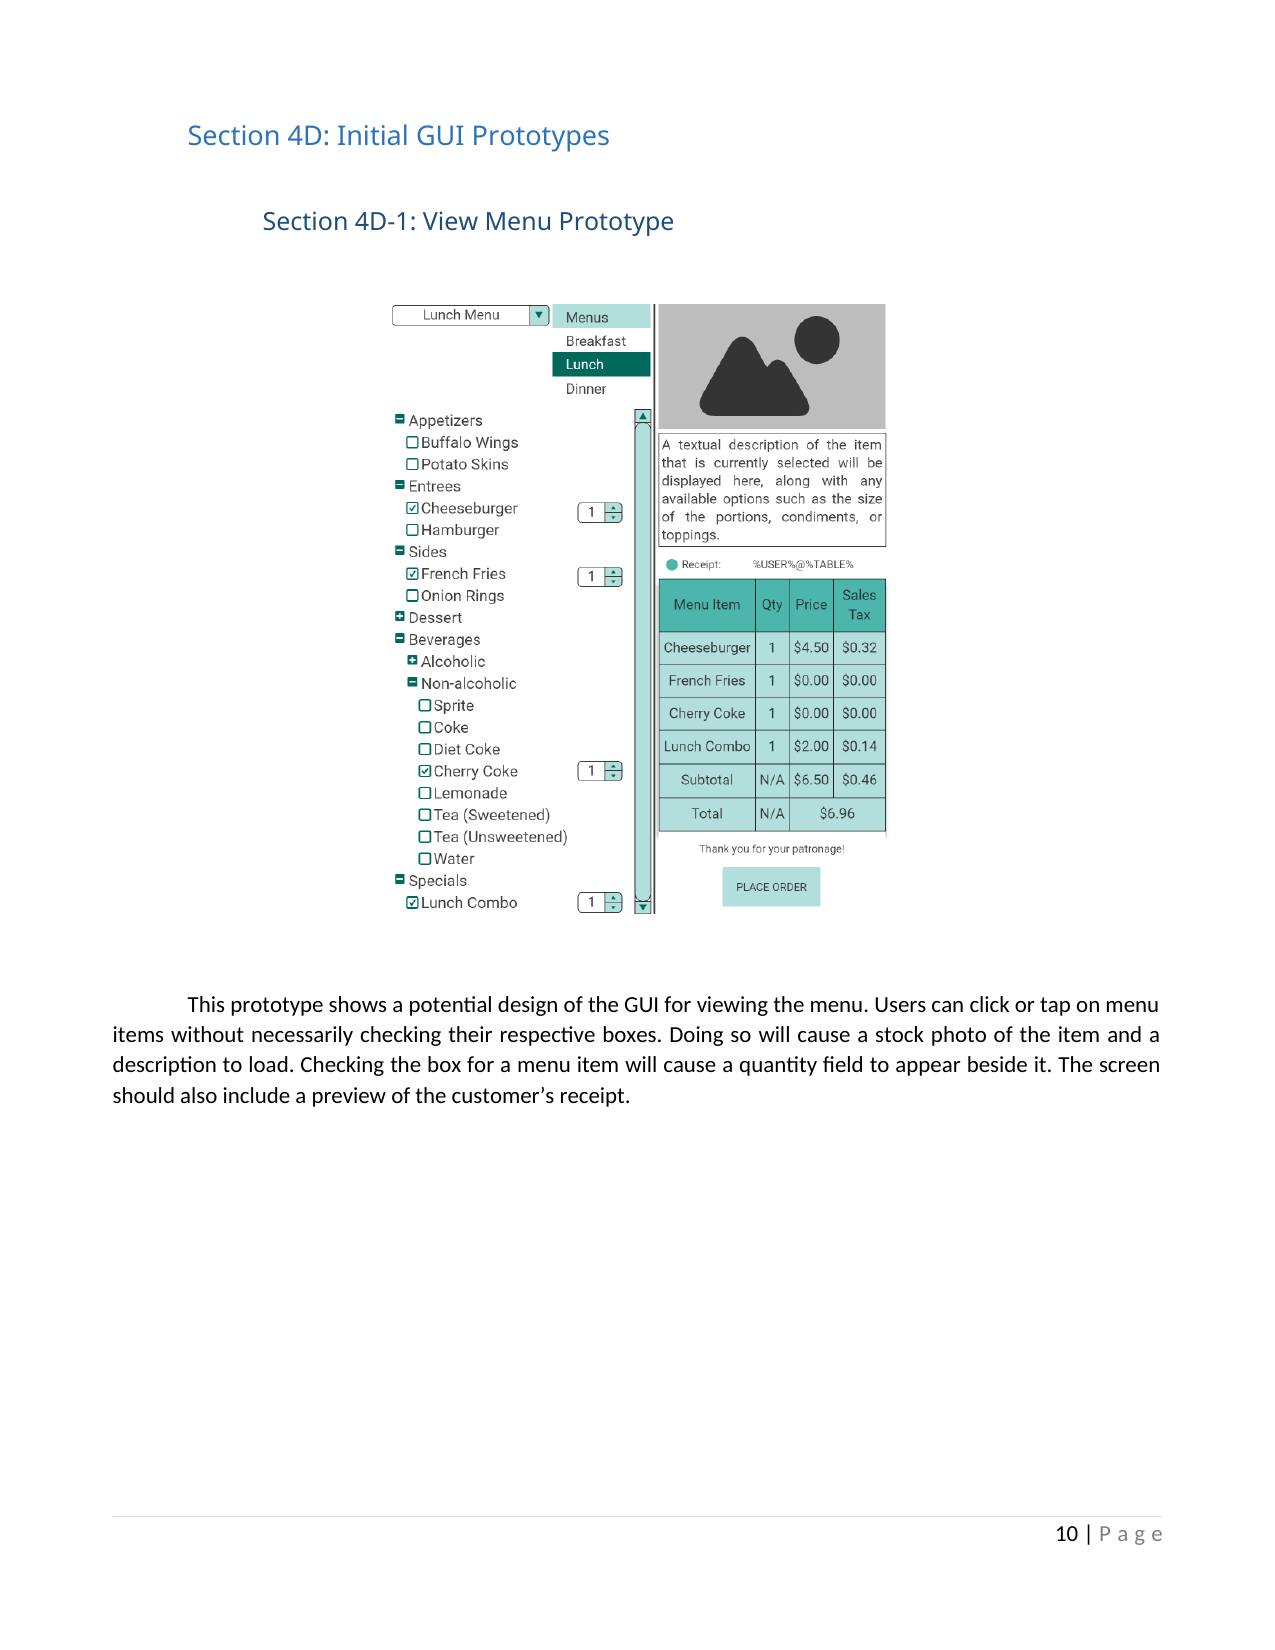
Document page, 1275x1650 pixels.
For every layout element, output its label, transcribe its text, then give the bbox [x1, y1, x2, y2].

picture [374, 287, 901, 928]
subtitle Section 4D: Initial GUI Prototypes [112, 117, 1162, 153]
subtitle Section 4D-1: View Menu Prototype [112, 203, 1162, 237]
text This prototype shows a potential design of the GUI for viewing the menu. Users can click or tap on menu items without necessarily checking their respective boxes. Doing so will cause a stock photo of the item and a description to load. Checking the box for a menu item will cause a quantity field to appear beside it. The screen should also include a preview of the customer’s receipt. [112, 990, 1162, 1109]
